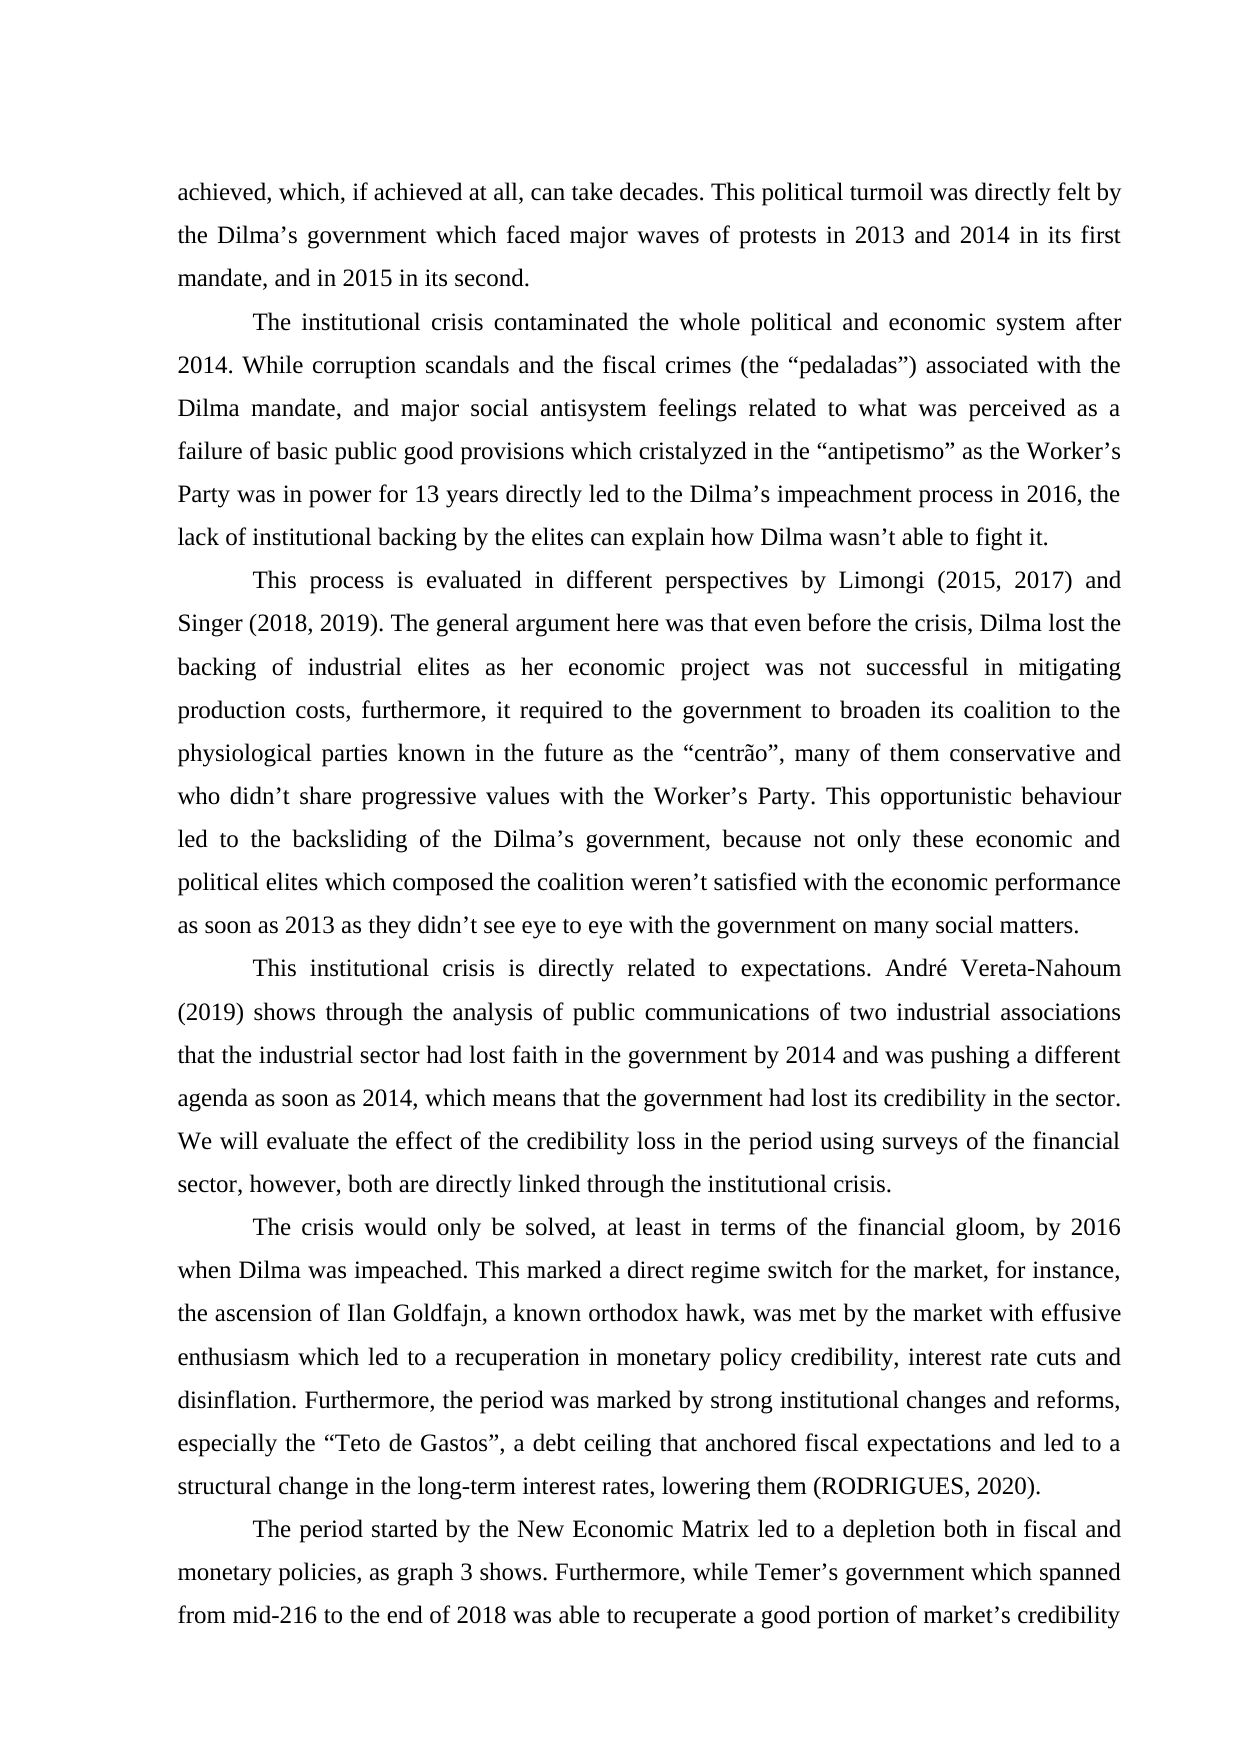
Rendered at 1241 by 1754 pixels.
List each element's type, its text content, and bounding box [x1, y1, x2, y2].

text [177, 177, 1122, 292]
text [177, 1514, 1122, 1629]
text This process is evaluated in different perspectives by Limongi (2015, 2017) and Singer (2018, 2019). The general argument here was that even before the crisis, Dilma lost the backing of industrial elites as her economic project was not successful in mitigating production costs, furthermore, it required to the government to broaden its coalition to the physiological parties known in the future as the “centrão”, many of them conservative and who didn’t share progressive values with the Worker’s Party. This opportunistic behaviour led to the backsliding of the Dilma’s government, because not only these economic and political elites which composed the coalition weren’t satisfied with the economic performance as soon as 2013 as they didn’t see eye to eye with the government on many social matters. [177, 565, 1122, 939]
text The crisis would only be solved, at least in terms of the financial gloom, by 2016 when Dilma was impeached. This marked a direct regime switch for the market, for instance, the ascension of Ilan Goldfajn, a known orthodox hawk, was met by the market with effusive enthusiasm which led to a recuperation in monetary policy credibility, interest rate cuts and disinflation. Furthermore, the period was marked by strong institutional changes and reforms, especially the “Teto de Gastos”, a debt ceiling that anchored fiscal expectations and led to a structural change in the long-term interest rates, lowering them (RODRIGUES, 2020). [177, 1212, 1122, 1500]
text The institutional crisis contaminated the whole political and economic system after 2014. While corruption scandals and the fiscal crimes (the “pedaladas”) associated with the Dilma mandate, and major social antisystem feelings related to what was perceived as a failure of basic public good provisions which cristalyzed in the “antipetismo” as the Worker’s Party was in power for 13 years directly led to the Dilma’s impeachment process in 2016, the lack of institutional backing by the elites can explain how Dilma wasn’t able to fight it. [177, 307, 1122, 551]
text This institutional crisis is directly related to expectations. André Vereta-Nahoum (2019) shows through the analysis of public communications of two industrial associations that the industrial sector had lost faith in the government by 2014 and was pushing a different agenda as soon as 2014, which means that the government had lost its credibility in the sector. We will evaluate the effect of the credibility loss in the period using surveys of the financial sector, however, both are directly linked through the institutional crisis. [177, 953, 1122, 1198]
